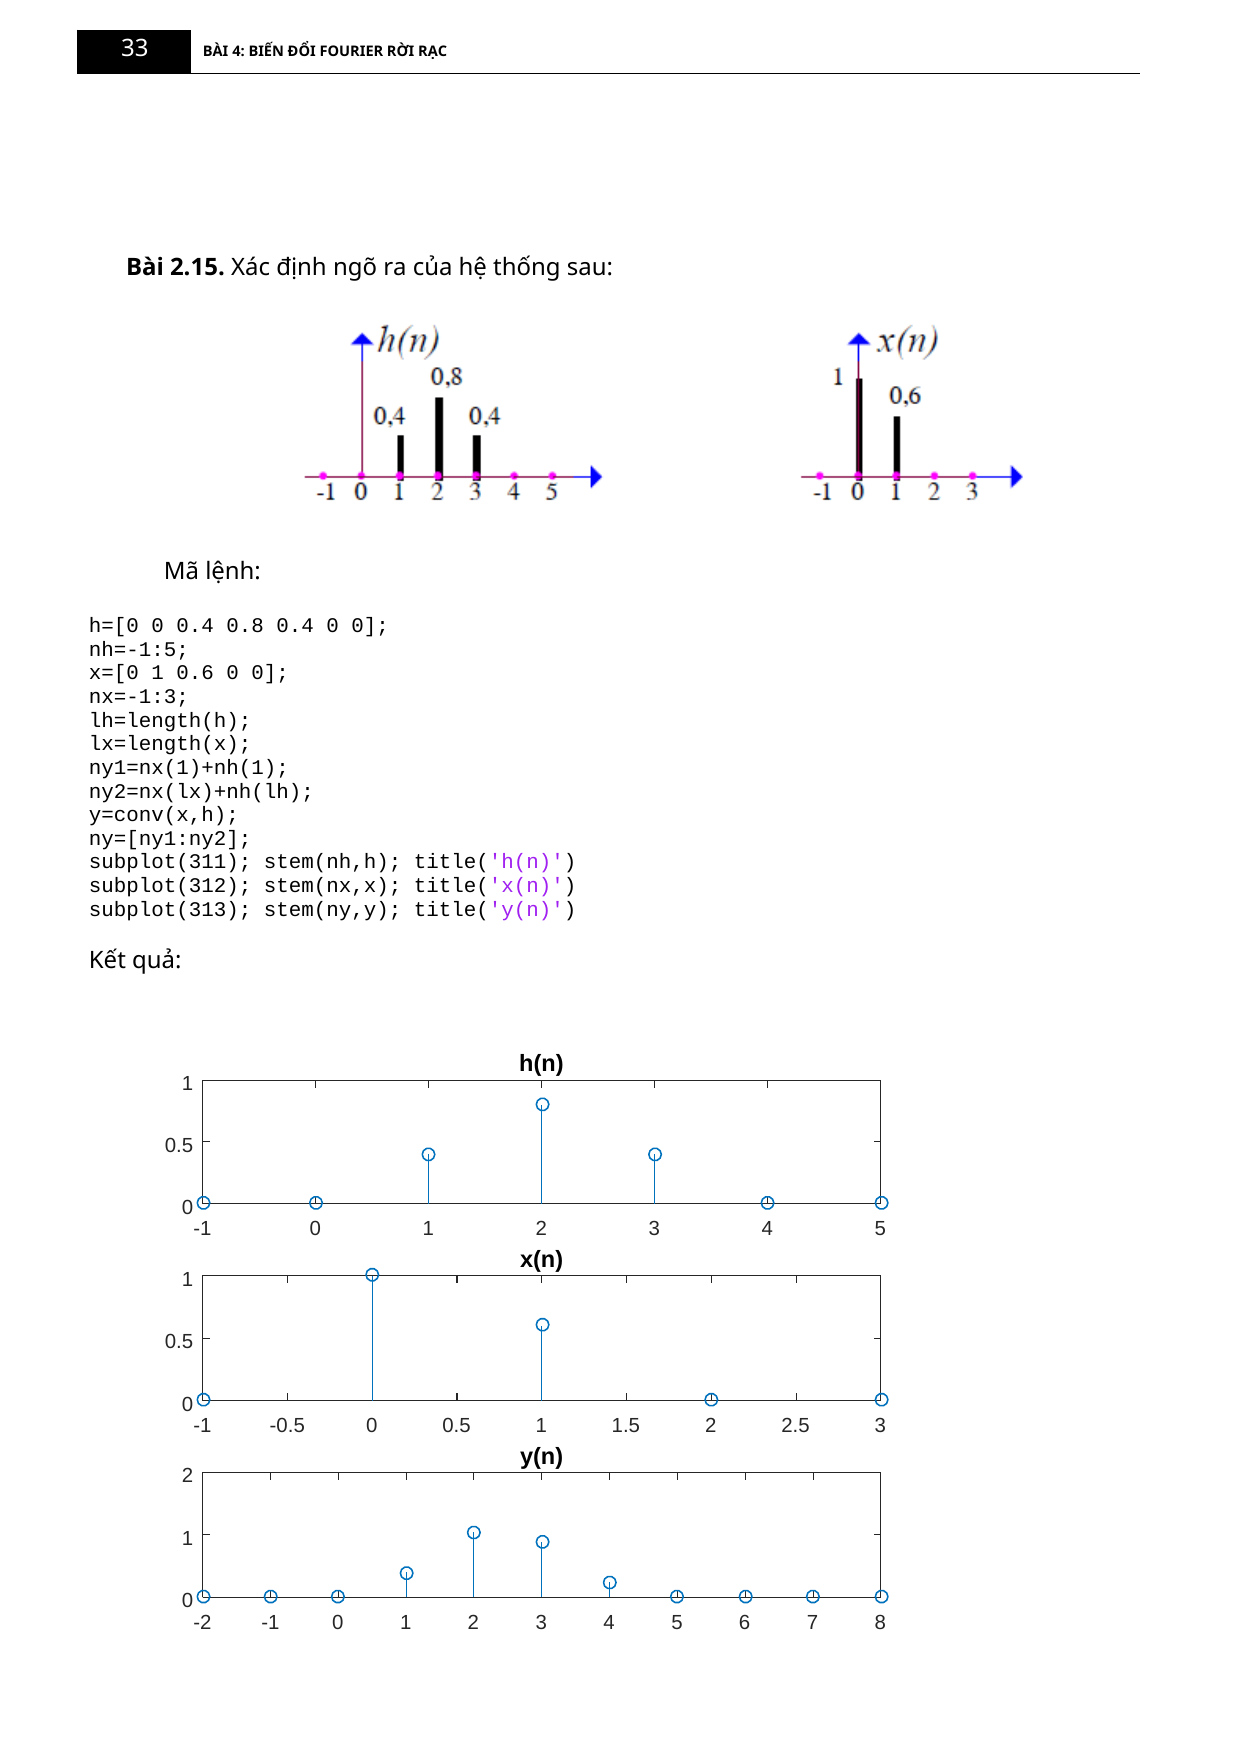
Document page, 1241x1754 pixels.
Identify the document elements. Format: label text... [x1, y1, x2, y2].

text ny=[ny1:ny2]; [89, 828, 1152, 852]
text Mã lệnh: [89, 554, 1152, 586]
text y=conv(x,h); [89, 804, 1152, 828]
text subplot(312); stem(nx,x); title('x(n)') [89, 875, 1152, 899]
text ny1=nx(1)+nh(1); [89, 757, 1152, 781]
text nx=-1:3; [89, 686, 1152, 710]
text nh=-1:5; [89, 639, 1152, 662]
text ny2=nx(lx)+nh(lh); [89, 781, 1152, 804]
text lh=length(h); [89, 710, 1152, 733]
text Kết quả: [89, 943, 1152, 976]
text x=[0 1 0.6 0 0]; [89, 662, 1152, 686]
text h=[0 0 0.4 0.8 0.4 0 0]; [89, 615, 1152, 639]
text Bài 2.15. Xác định ngõ ra của hệ thống sau: [89, 250, 1152, 283]
text subplot(311); stem(nh,h); title('h(n)') [89, 852, 1152, 875]
text lx=length(x); [89, 733, 1152, 757]
text subplot(313); stem(ny,y); title('y(n)') [89, 899, 1152, 922]
